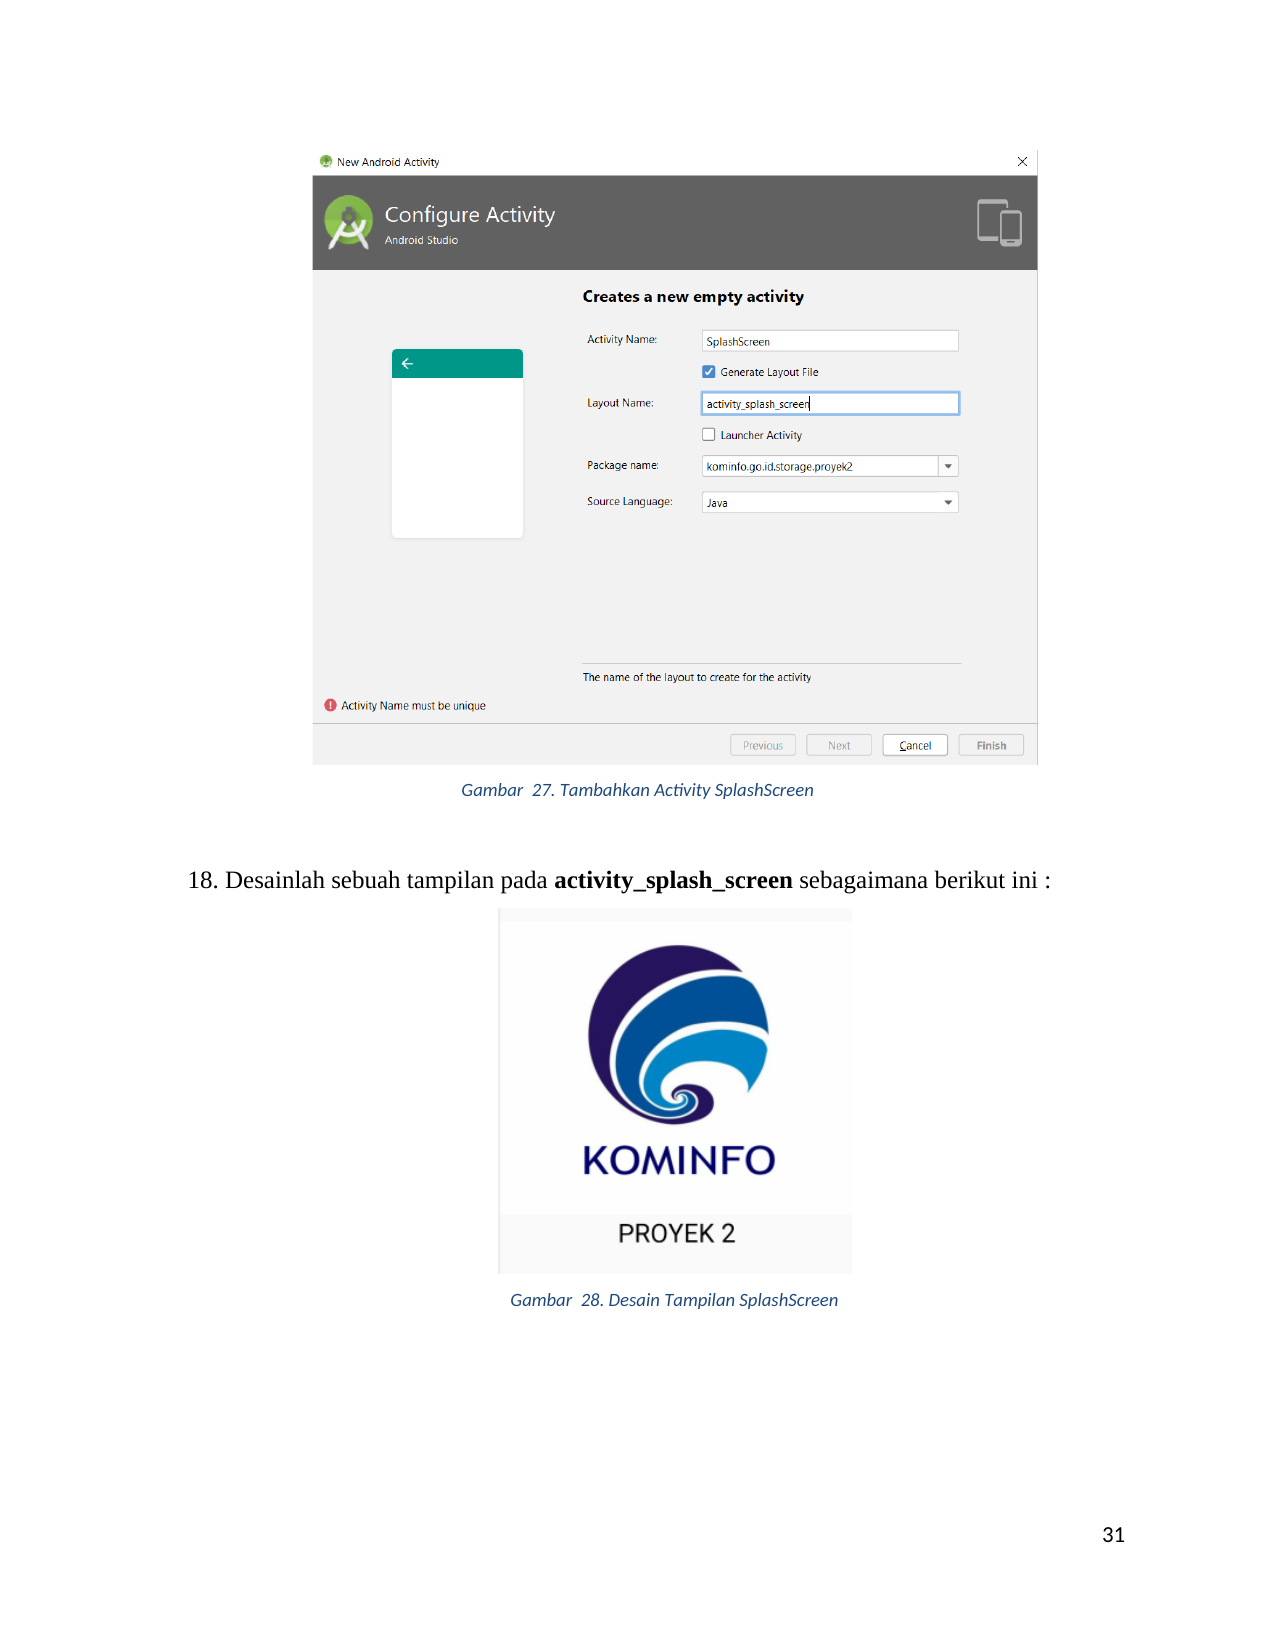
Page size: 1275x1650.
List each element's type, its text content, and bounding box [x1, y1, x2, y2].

list Desainlah sebuah tampilan pada activity_splash_screen sebagaimana berikut ini : [187, 865, 1125, 894]
picture [497, 908, 853, 1274]
text Gambar 28. Desain Tampilan SplashScreen [224, 1288, 1125, 1311]
picture [312, 150, 1038, 765]
text Gambar 27. Tambahkan Activity SplashScreen [150, 778, 1125, 801]
